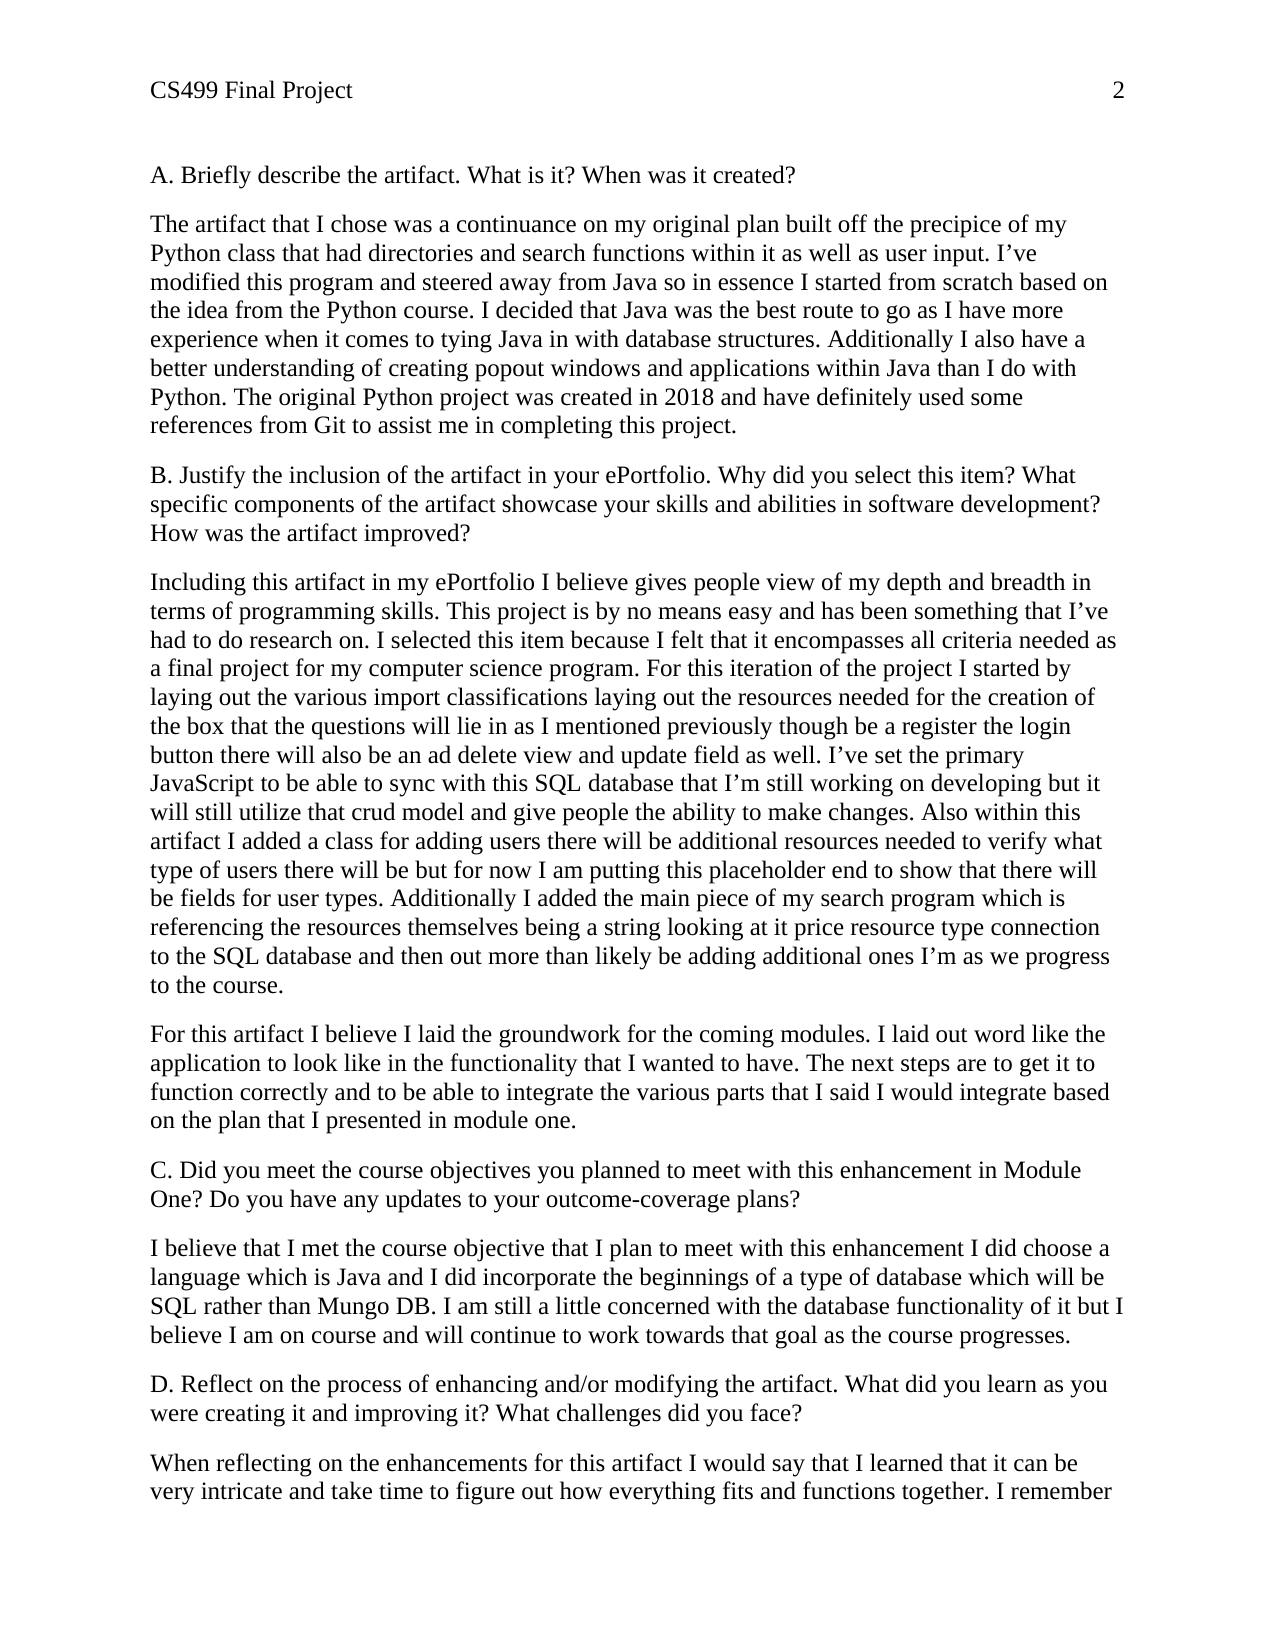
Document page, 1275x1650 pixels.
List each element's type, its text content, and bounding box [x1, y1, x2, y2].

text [150, 1448, 1125, 1505]
text For this artifact I believe I laid the groundwork for the coming modules. I laid out word like the application to look like in the functionality that I wanted to have. The next steps are to get it to function correctly and to be able to integrate the various parts that I said I would integrate based on the plan that I presented in module one. [150, 1019, 1125, 1134]
text I believe that I met the course objective that I plan to meet with this enhancement I did choose a language which is Java and I did incorporate the beginnings of a type of database which will be SQL rather than Mungo DB. I am still a little concerned with the database functionality of it but I believe I am on course and will continue to work towards that goal as the course progresses. [150, 1233, 1125, 1348]
text The artifact that I chose was a continuance on my original plan built off the precipice of my Python class that had directories and search functions within it as well as user input. I’ve modified this program and steered away from Java so in essence I started from scratch based on the idea from the Python course. I decided that Java was the best route to go as I have more experience when it comes to tying Java in with database structures. Additionally I also have a better understanding of creating popout windows and applications within Java than I do with Python. The original Python project was created in 2018 and have definitely used some references from Git to assist me in completing this project. [150, 209, 1125, 439]
text A. Briefly describe the artifact. What is it? When was it created? [150, 160, 1125, 188]
text C. Did you meet the course objectives you planned to meet with this enhancement in Module One? Do you have any updates to your outcome-coverage plans? [150, 1155, 1125, 1213]
text D. Reflect on the process of enhancing and/or modifying the artifact. What did you learn as you were creating it and improving it? What challenges did you face? [150, 1369, 1125, 1427]
text B. Justify the inclusion of the artifact in your ePortfolio. Why did you select this item? What specific components of the artifact showcase your skills and abilities in software development? How was the artifact improved? [150, 460, 1125, 546]
text Including this artifact in my ePortfolio I believe gives people view of my depth and breadth in terms of programming skills. This project is by no means easy and has been something that I’ve had to do research on. I selected this item because I felt that it encompasses all criteria needed as a final project for my computer science program. For this iteration of the project I started by laying out the various import classifications laying out the resources needed for the creation of the box that the questions will lie in as I mentioned previously though be a register the login button there will also be an ad delete view and update field as well. I’ve set the primary JavaScript to be able to sync with this SQL database that I’m still working on developing but it will still utilize that crud model and give people the ability to make changes. Also within this artifact I added a class for adding users there will be additional resources needed to verify what type of users there will be but for now I am putting this placeholder end to show that there will be fields for user types. Additionally I added the main piece of my search program which is referencing the resources themselves being a string looking at it price resource type connection to the SQL database and then out more than likely be adding additional ones I’m as we progress to the course. [150, 567, 1125, 998]
